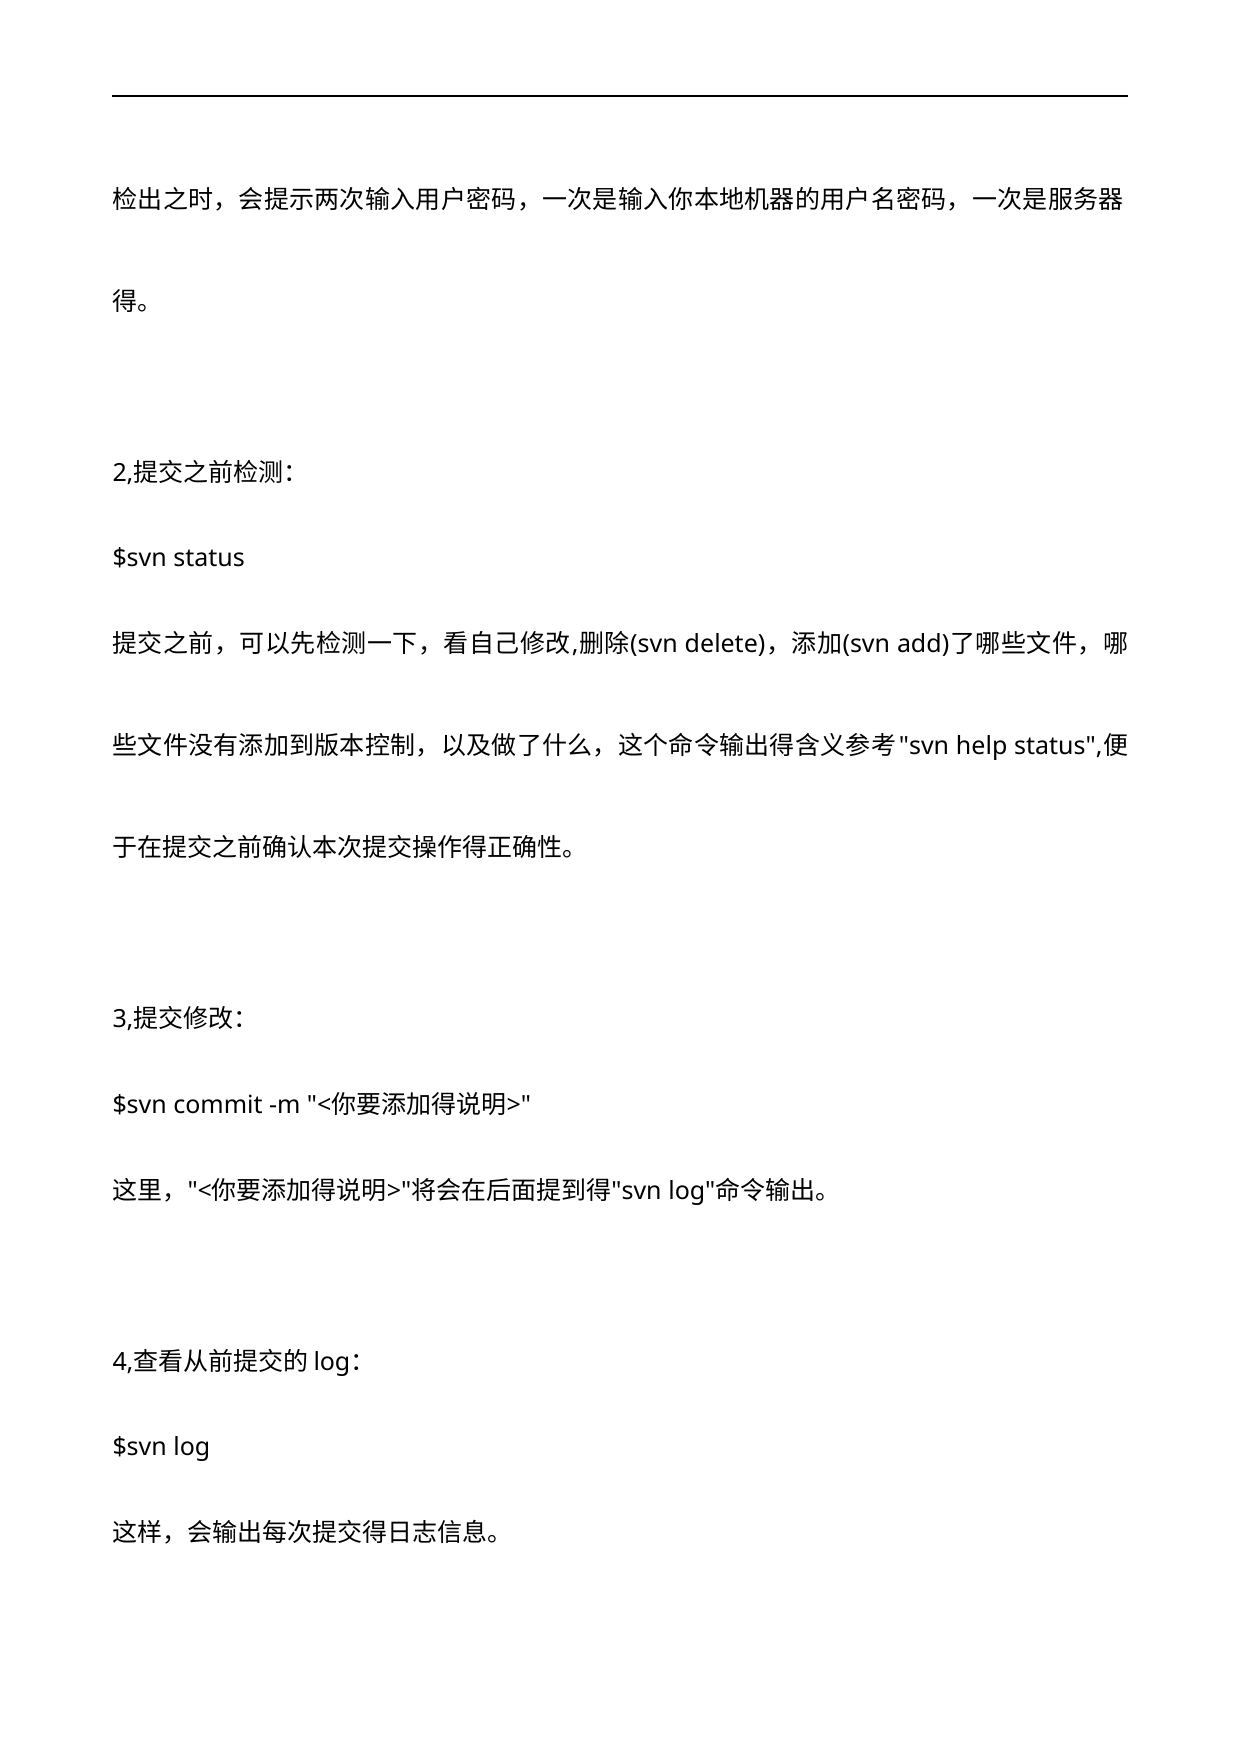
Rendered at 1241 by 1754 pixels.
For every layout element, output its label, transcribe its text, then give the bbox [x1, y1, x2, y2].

text $svn status [112, 523, 1128, 591]
text $svn log [112, 1411, 1128, 1479]
text 2,提交之前检测： [112, 437, 1128, 504]
text 这里，"<你要添加得说明>"将会在后面提到得"svn log"命令输出。 [112, 1154, 1128, 1222]
text 提交之前，可以先检测一下，看自己修改,删除(svn delete)，添加(svn add)了哪些文件，哪些文件没有添加到版本控制，以及做了什么，这个命令输出得含义参考"svn help status",便于在提交之前确认本次提交操作得正确性。 [112, 608, 1128, 879]
text $svn commit -m "<你要添加得说明>" [112, 1068, 1128, 1136]
text 3,提交修改： [112, 982, 1128, 1050]
text 4,查看从前提交的log： [112, 1325, 1128, 1393]
text 检出之时，会提示两次输入用户密码，一次是输入你本地机器的用户名密码，一次是服务器得。 [112, 164, 1128, 334]
text 这样，会输出每次提交得日志信息。 [112, 1496, 1128, 1564]
